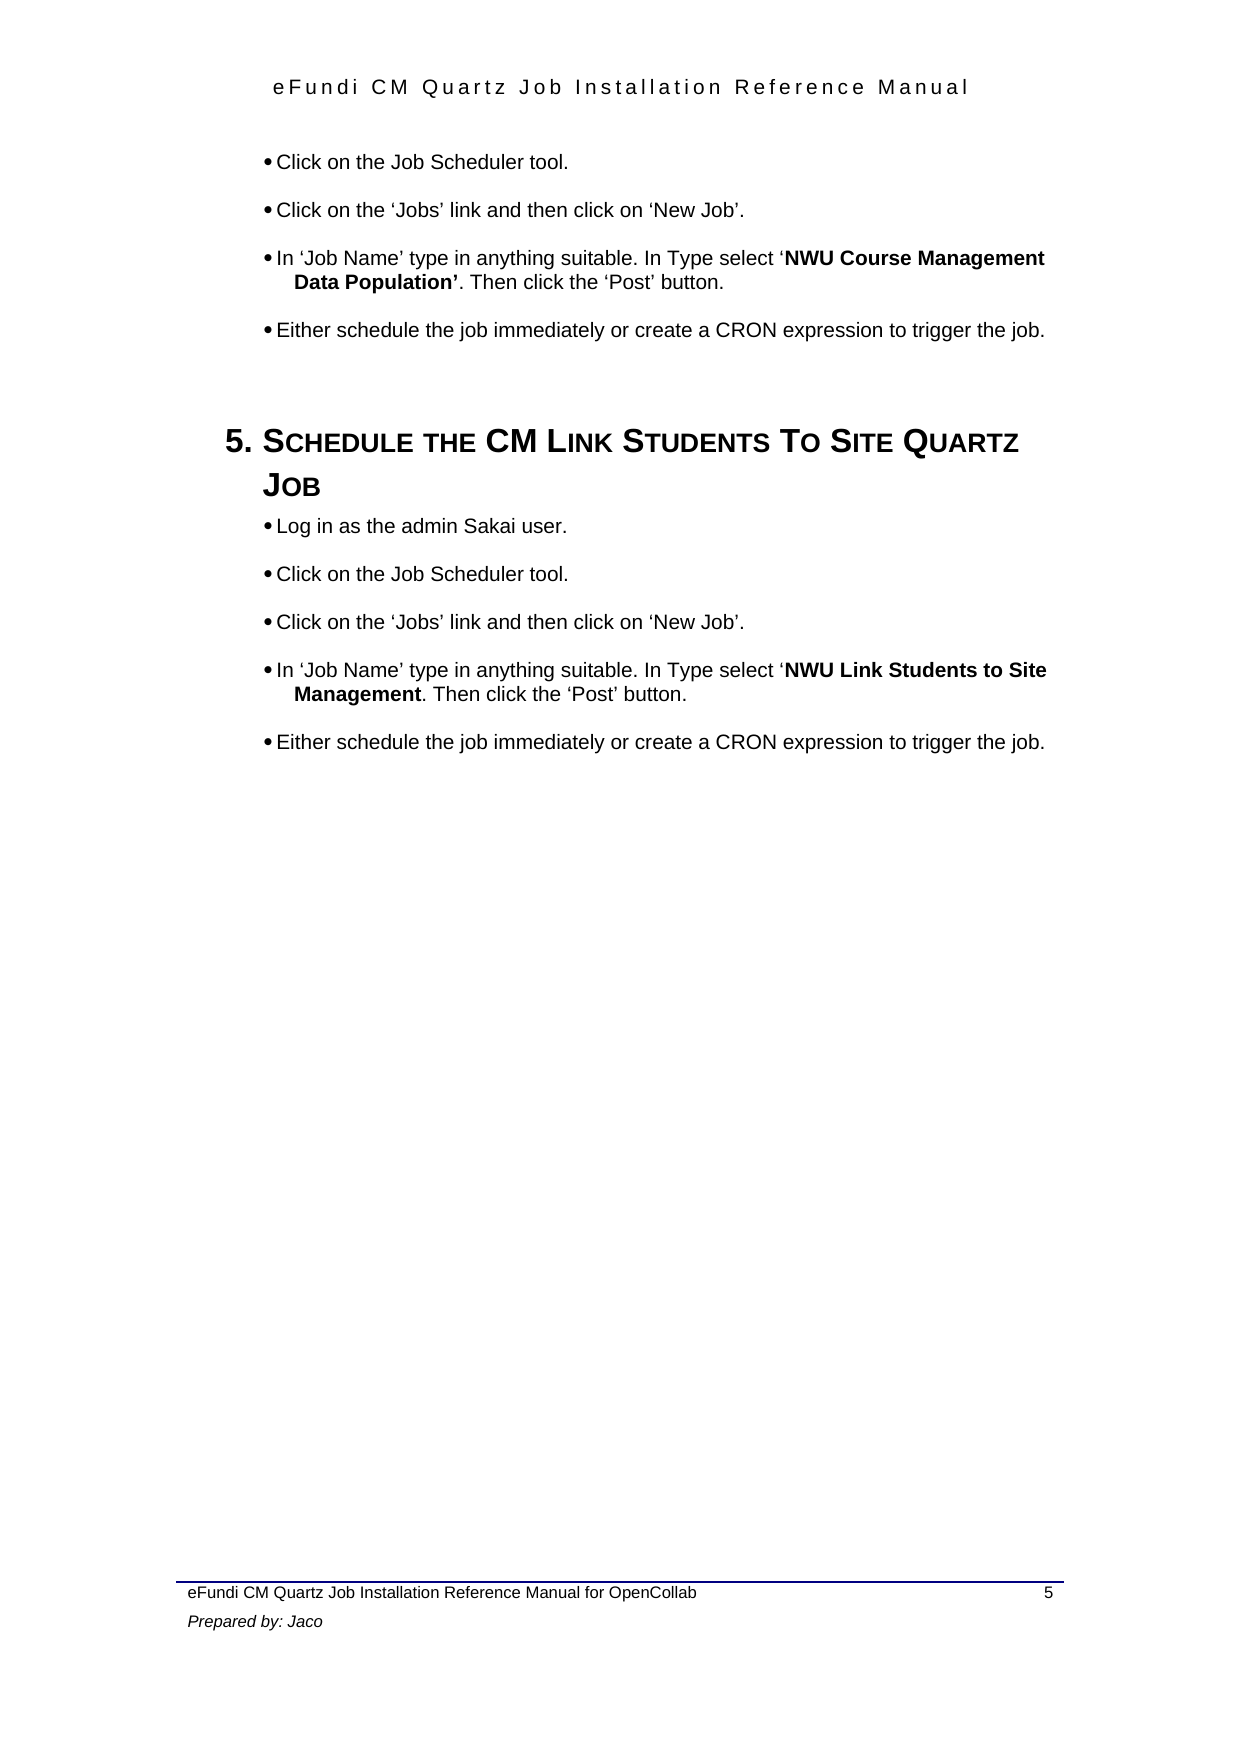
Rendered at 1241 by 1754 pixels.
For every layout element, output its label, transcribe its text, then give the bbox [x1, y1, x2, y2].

list In ‘Job Name’ type in anything suitable. In Type select ‘NWU Link Students to Site Management. Then click the ‘Post’ button. [264, 658, 1053, 706]
list Click on the ‘Jobs’ link and then click on ‘New Job’. [264, 198, 1053, 222]
list Log in as the admin user. [264, 514, 1053, 538]
list In ‘Job Name’ type in anything suitable. In Type select ‘NWU Course Management Data Population’. Then click the ‘Post’ button. [264, 246, 1053, 294]
list Click on the Job Scheduler tool. [264, 562, 1053, 586]
subtitle Schedule the CM Link Students To Site Quartz Job [225, 421, 1053, 504]
list Either schedule the job immediately or create a CRON expression to trigger the job. [264, 730, 1053, 754]
list Click on the Job Scheduler tool. [264, 150, 1053, 174]
list Click on the ‘Jobs’ link and then click on ‘New Job’. [264, 610, 1053, 634]
list Either schedule the job immediately or create a CRON expression to trigger the job. [264, 318, 1053, 342]
